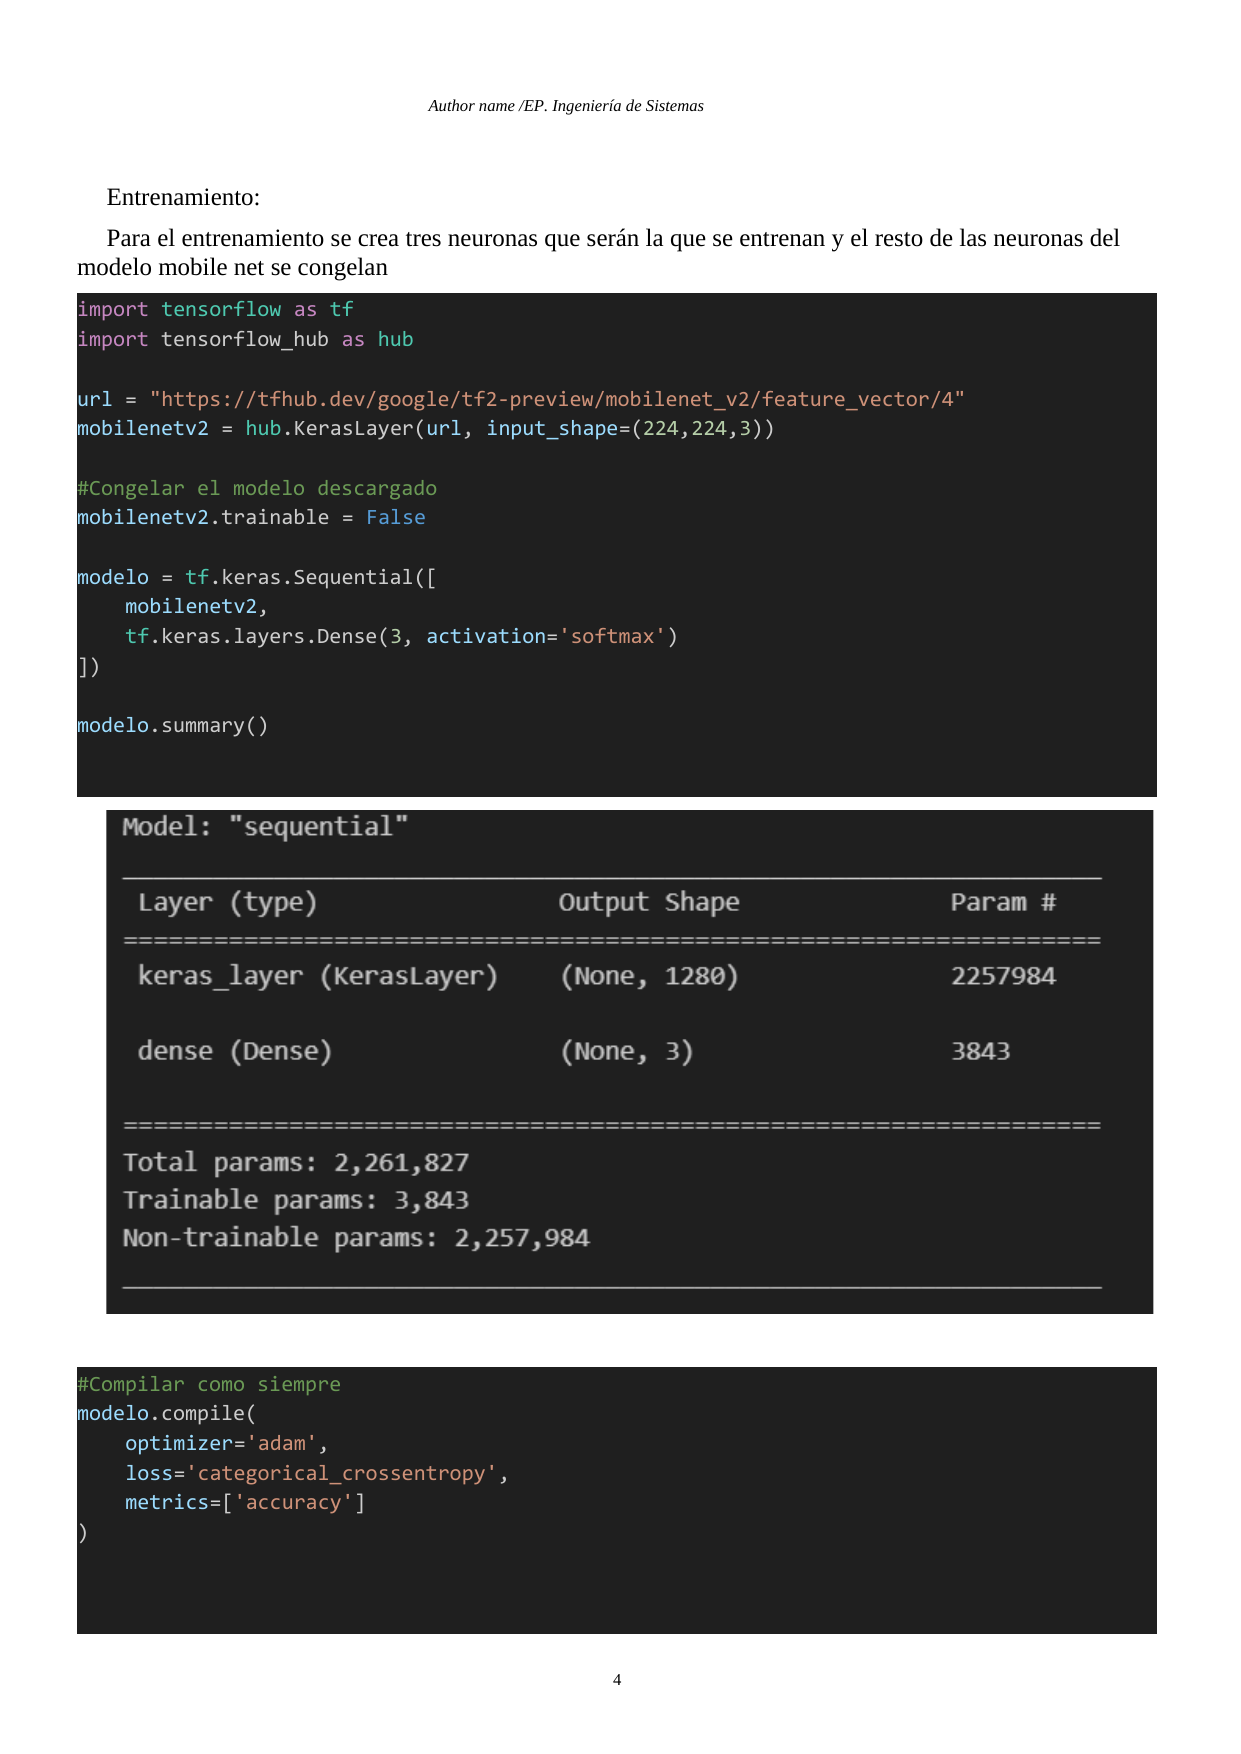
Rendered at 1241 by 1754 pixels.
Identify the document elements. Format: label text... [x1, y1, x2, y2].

text tf.keras.layers.Dense(3, activation='softmax') [77, 619, 1157, 649]
text modelo.summary() [77, 708, 1157, 738]
text mobilenetv2, [77, 590, 1157, 619]
text modelo.compile( [77, 1397, 1157, 1426]
text #Congelar el modelo descargado [77, 471, 1157, 501]
text import tensorflow_hub as hub [77, 322, 1157, 352]
text import tensorflow as tf [77, 293, 1157, 322]
text metrics=['accuracy'] [77, 1486, 1157, 1515]
text ) [77, 1515, 1157, 1545]
text loss='categorical_crossentropy', [77, 1456, 1157, 1486]
text Entrenamiento: [77, 182, 1157, 210]
text Para el entrenamiento se crea tres neuronas que serán la que se entrenan y el resto de las neuronas del modelo mobile net se congelan [77, 223, 1157, 280]
text modelo = tf.keras.Sequential([ [77, 560, 1157, 590]
text optimizer='adam', [77, 1426, 1157, 1456]
text mobilenetv2.trainable = False [77, 501, 1157, 530]
text url = "https://tfhub.dev/google/tf2-preview/mobilenet_v2/feature_vector/4" [77, 382, 1157, 412]
text ]) [77, 649, 1157, 679]
text #Compilar como siempre [77, 1367, 1157, 1397]
text mobilenetv2 = hub.KerasLayer(url, input_shape=(224,224,3)) [77, 412, 1157, 441]
picture [106, 810, 1154, 1314]
